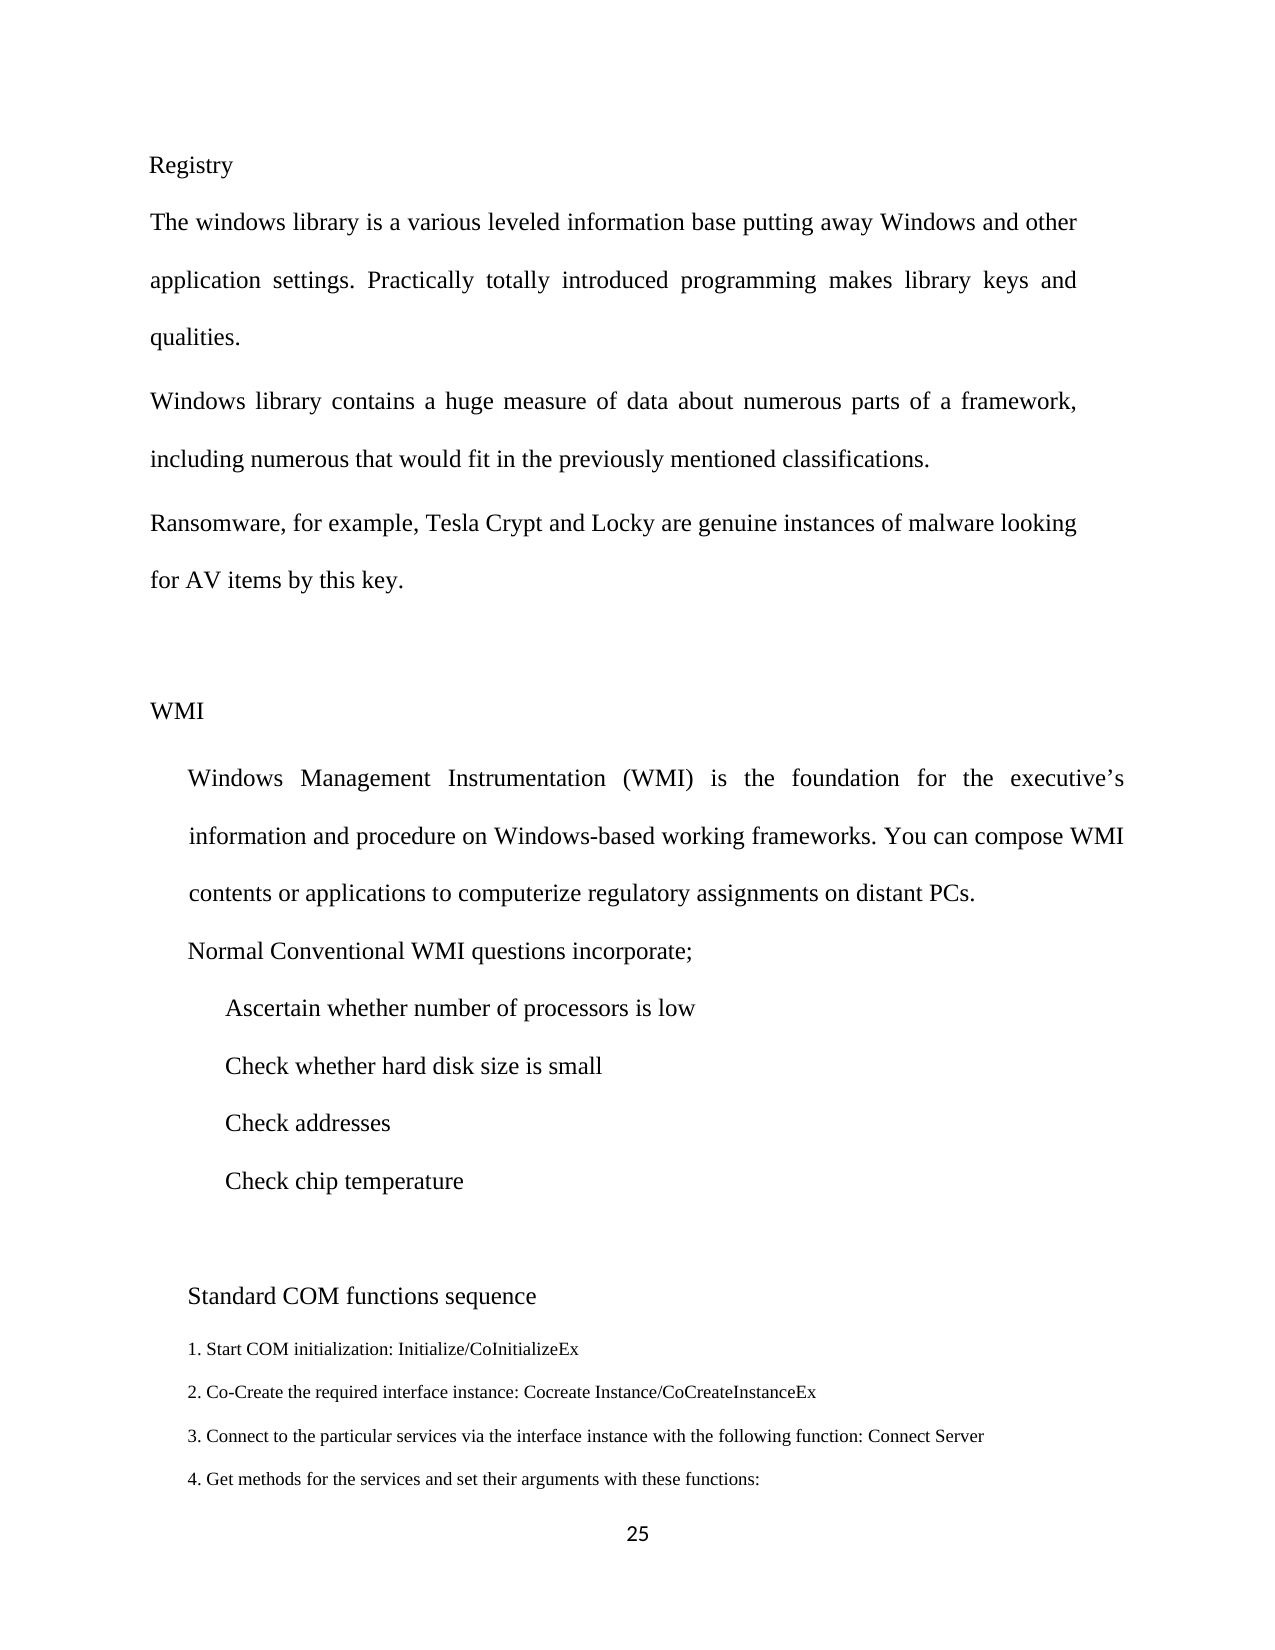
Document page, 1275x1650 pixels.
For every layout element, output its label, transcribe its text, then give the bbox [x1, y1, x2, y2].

text  Check addresses [187, 1108, 1125, 1137]
text Registry [148, 150, 1125, 179]
text  Check chip temperature [187, 1166, 1125, 1194]
text 2. Co-Create the required interface instance: Cocreate Instance/CoCreateInstanceEx [187, 1381, 1125, 1403]
text WMI [150, 696, 1125, 725]
text 1. Start COM initialization: Initialize/CoInitializeEx [187, 1338, 1125, 1360]
text Standard COM functions sequence [187, 1281, 1125, 1309]
text  Check whether hard disk size is small [187, 1051, 1125, 1079]
text Ransomware, for example, Tesla Crypt and Locky are genuine instances of malware looking for AV items by this key. [150, 508, 1078, 594]
text  Ascertain whether number of processors is low [187, 993, 1125, 1022]
text Windows Management Instrumentation (WMI) is the foundation for the executive’s information and procedure on Windows-based working frameworks. You can compose WMI contents or applications to computerize regulatory assignments on distant PCs. [187, 763, 1125, 907]
text 4. Get methods for the services and set their arguments with these functions: [187, 1468, 1125, 1489]
text The windows library is a various leveled information base putting away Windows and other application settings. Practically totally introduced programming makes library keys and qualities. [150, 207, 1078, 351]
text Normal Conventional WMI questions incorporate; [187, 936, 1125, 964]
text 3. Connect to the particular services via the interface instance with the following function: Connect Server [187, 1424, 1125, 1446]
text Windows library contains a huge measure of data about numerous parts of a framework, including numerous that would fit in the previously mentioned classifications. [150, 386, 1078, 473]
